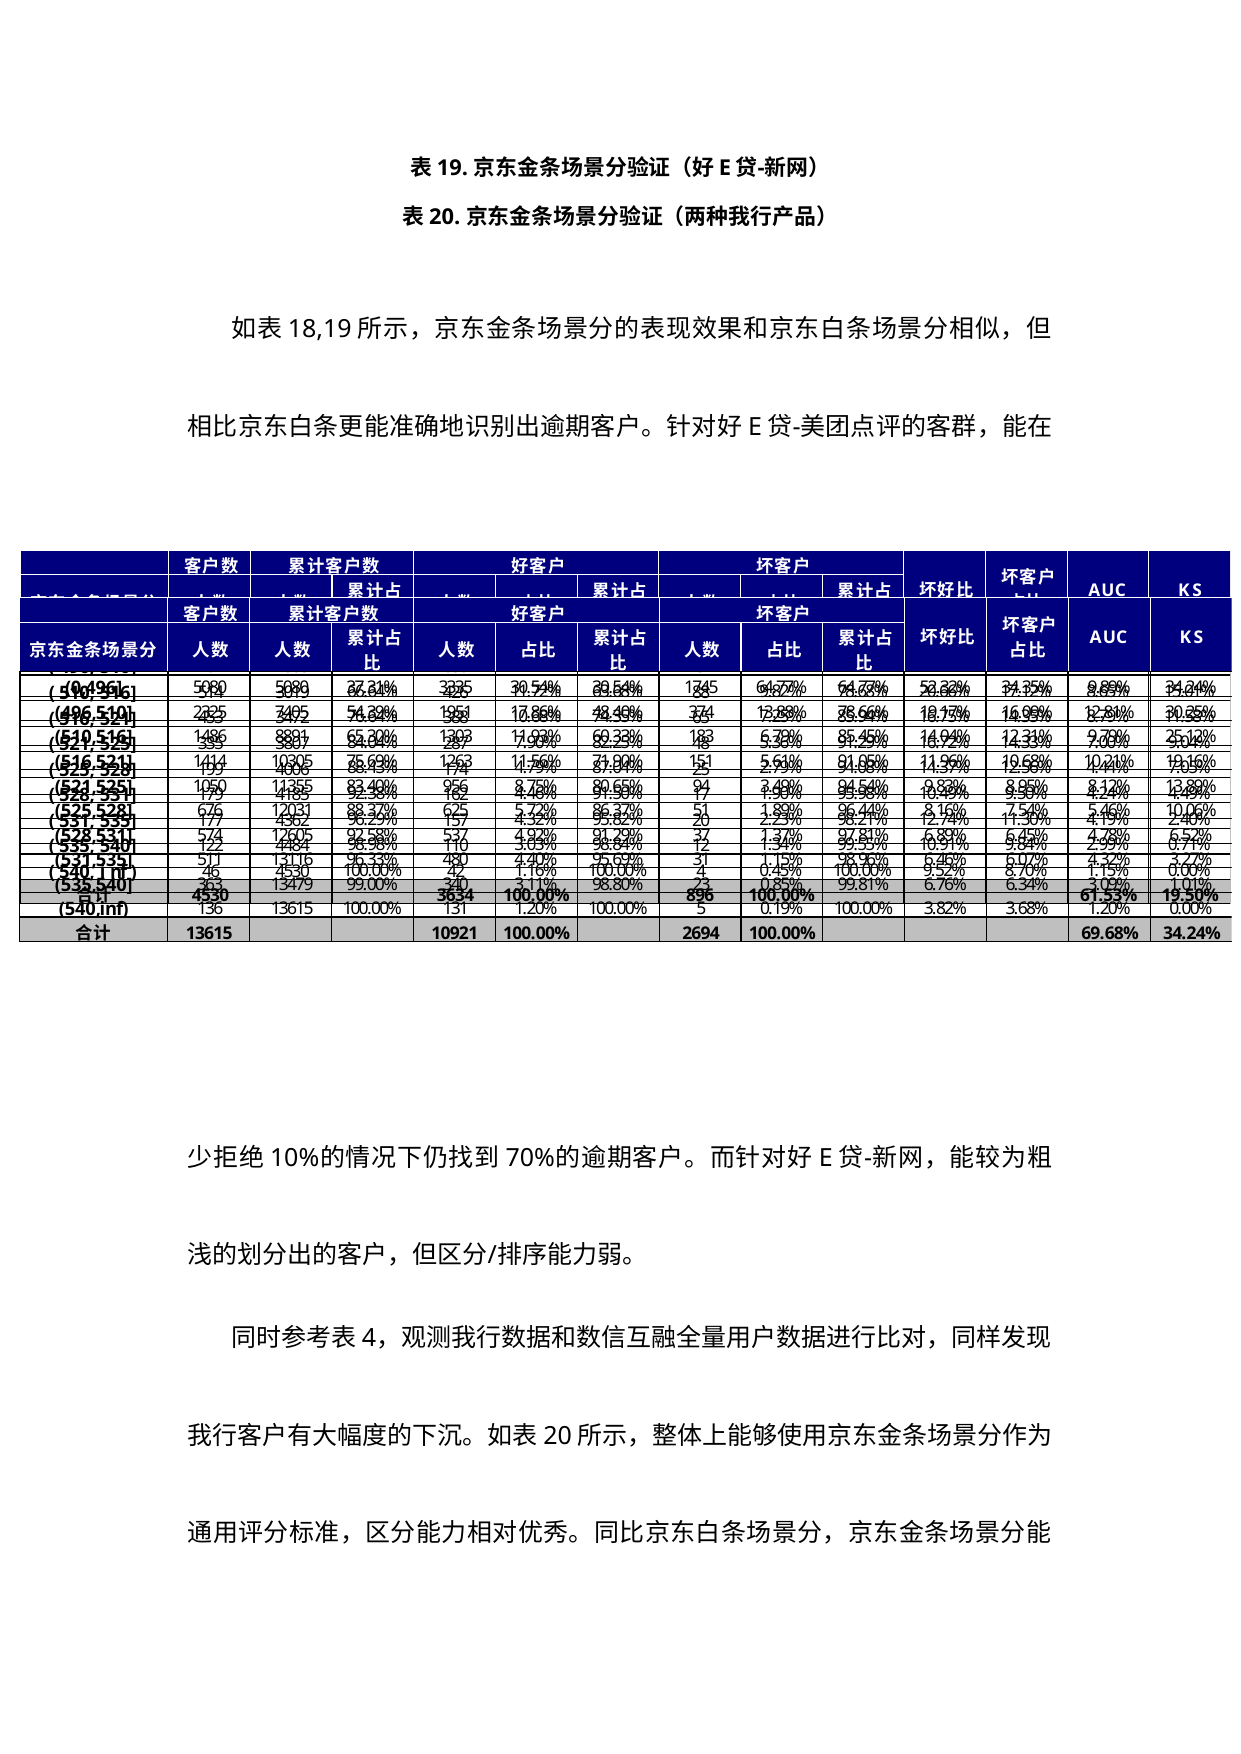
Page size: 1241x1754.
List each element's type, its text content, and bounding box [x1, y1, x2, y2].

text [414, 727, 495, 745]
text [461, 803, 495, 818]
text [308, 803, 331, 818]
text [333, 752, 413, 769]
text 表20. 京东金条场景分验证（两种我行产品） [187, 198, 1053, 231]
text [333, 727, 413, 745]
text 如表18,19所示，京东金条场景分的表现效果和京东白条场景分相似，但相比京东白条更能准确地识别出逾期客户。针对好E贷-美团点评的客群，能在少拒绝10%的情况下仍找到70%的逾期客户。而针对好E贷-新网，能较为粗浅的划分出的客户，但区分/排序能力弱。 [187, 942, 1053, 1285]
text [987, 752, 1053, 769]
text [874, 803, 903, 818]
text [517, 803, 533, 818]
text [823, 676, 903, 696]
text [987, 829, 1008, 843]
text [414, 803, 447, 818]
text 如表18,19所示，京东金条场景分的表现效果和京东白条场景分相似，但相比京东白条更能准确地识别出逾期客户。针对好E贷-美团点评的客群，能在少拒绝10%的情况下仍找到70%的逾期客户。而针对好E贷-新网，能较为粗浅的划分出的客户，但区分/排序能力弱。 [187, 294, 1053, 550]
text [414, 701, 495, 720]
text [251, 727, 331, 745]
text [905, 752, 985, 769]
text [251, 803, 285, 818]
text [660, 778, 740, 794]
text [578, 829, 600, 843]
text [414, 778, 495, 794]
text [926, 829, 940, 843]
text 表19. 京东金条场景分验证（好E贷-新网） [187, 150, 1053, 182]
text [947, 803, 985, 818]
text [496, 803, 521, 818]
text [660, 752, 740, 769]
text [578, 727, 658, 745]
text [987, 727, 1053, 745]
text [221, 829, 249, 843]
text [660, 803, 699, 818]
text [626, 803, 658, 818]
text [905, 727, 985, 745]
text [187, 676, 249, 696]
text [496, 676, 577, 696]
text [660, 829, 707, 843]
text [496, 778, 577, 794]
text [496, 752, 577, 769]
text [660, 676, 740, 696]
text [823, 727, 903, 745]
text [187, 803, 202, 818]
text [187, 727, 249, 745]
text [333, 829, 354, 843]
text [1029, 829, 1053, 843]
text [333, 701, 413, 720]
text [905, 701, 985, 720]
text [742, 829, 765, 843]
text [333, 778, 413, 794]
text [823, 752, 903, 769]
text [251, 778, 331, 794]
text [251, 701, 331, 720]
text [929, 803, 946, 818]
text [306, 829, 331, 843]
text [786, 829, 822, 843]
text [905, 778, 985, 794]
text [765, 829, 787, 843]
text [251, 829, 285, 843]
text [187, 1303, 1053, 1563]
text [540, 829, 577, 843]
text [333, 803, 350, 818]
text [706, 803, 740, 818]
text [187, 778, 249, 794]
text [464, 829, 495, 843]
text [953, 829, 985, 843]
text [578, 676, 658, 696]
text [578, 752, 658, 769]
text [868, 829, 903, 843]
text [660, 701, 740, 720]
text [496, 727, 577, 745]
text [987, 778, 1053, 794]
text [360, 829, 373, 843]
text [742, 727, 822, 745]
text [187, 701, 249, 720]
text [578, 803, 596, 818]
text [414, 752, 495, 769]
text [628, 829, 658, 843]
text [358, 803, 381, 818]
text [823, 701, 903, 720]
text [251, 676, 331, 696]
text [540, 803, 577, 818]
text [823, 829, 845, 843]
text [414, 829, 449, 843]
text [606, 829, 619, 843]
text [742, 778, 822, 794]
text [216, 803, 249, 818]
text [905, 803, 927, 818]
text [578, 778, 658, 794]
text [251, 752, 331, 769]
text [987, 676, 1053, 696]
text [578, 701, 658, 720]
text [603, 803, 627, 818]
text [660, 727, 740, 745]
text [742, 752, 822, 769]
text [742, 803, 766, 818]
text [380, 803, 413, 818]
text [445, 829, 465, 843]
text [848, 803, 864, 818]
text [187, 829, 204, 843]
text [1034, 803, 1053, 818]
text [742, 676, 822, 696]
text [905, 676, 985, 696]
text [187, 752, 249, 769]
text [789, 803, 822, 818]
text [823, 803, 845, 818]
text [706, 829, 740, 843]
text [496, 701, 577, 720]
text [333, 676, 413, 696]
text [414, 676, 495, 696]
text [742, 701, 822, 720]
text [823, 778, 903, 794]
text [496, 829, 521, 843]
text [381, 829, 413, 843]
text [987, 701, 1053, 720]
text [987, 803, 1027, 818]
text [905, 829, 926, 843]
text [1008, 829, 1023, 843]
